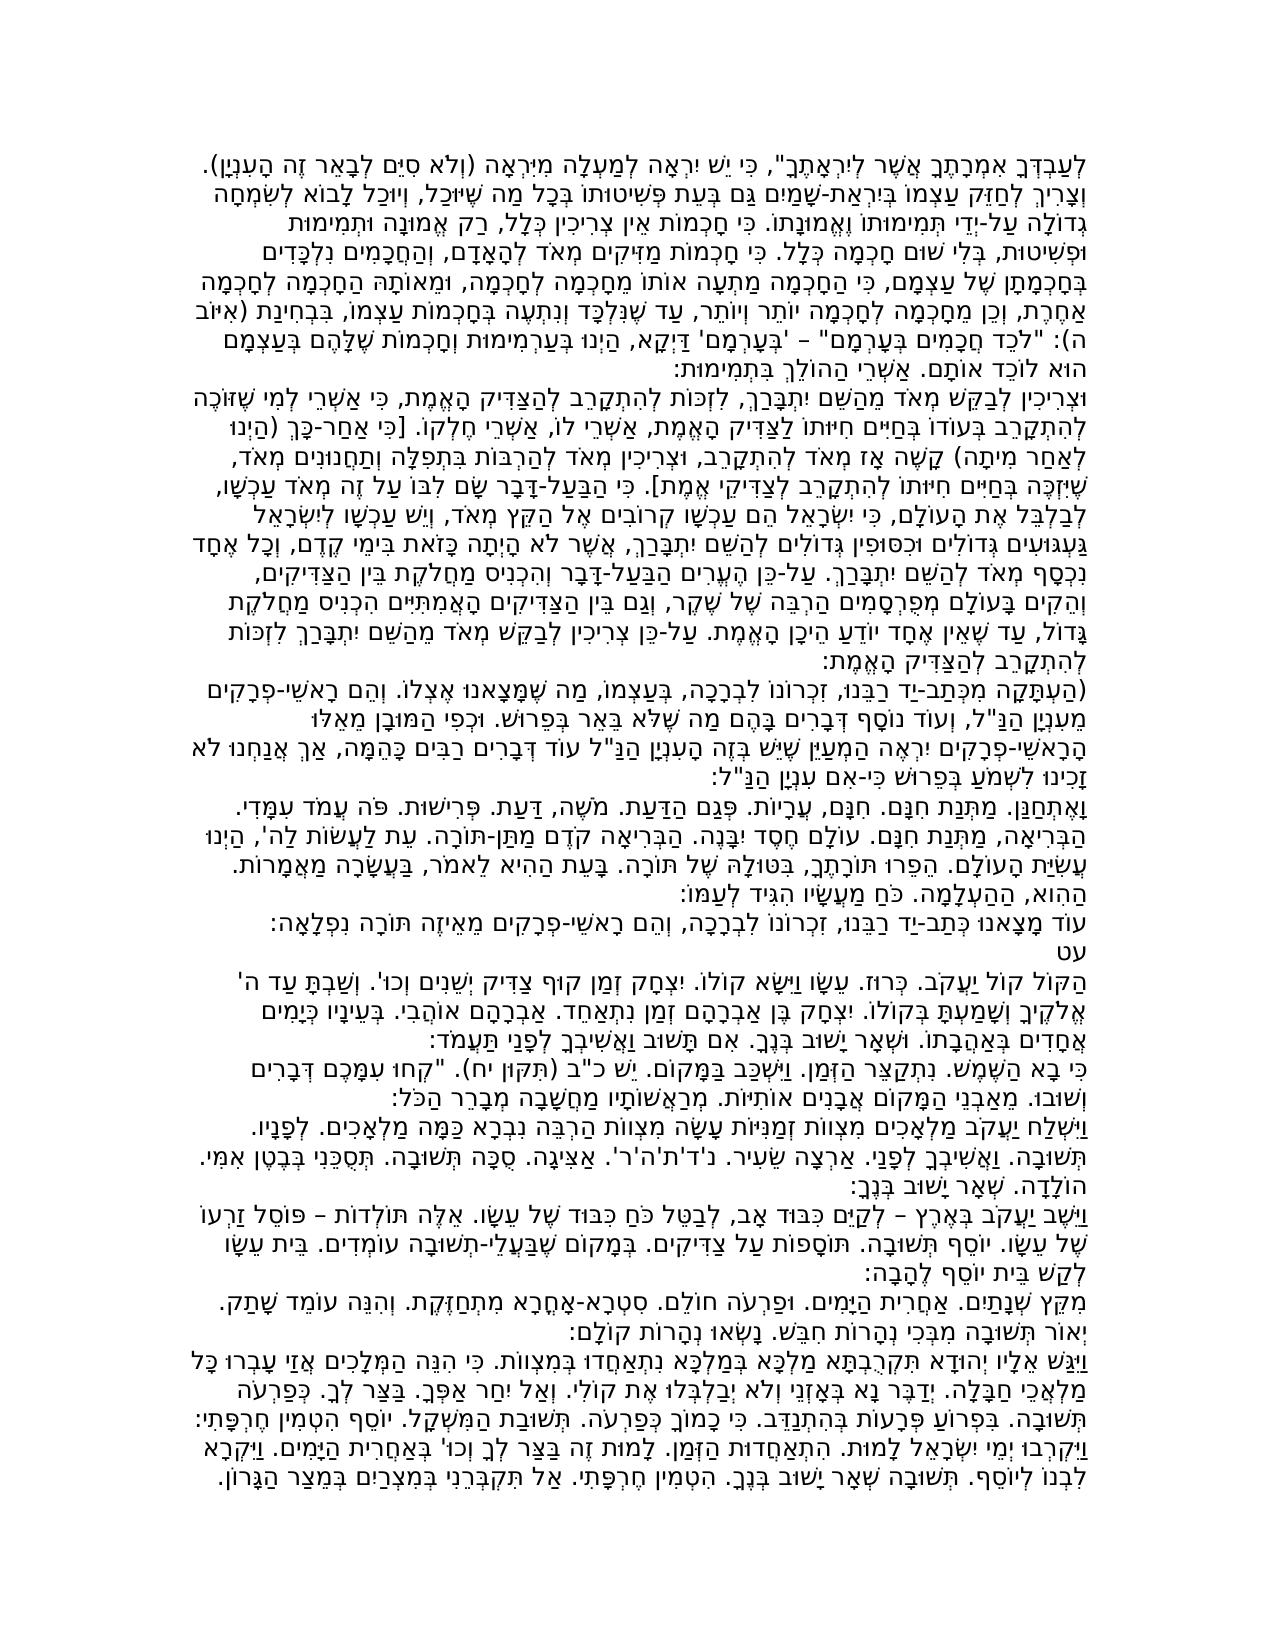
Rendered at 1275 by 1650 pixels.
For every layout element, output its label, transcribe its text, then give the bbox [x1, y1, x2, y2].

text וַיֵּשֶׁב יַעֲקֹב בְּאֶרֶץ – לְקַיֵּם כִּבּוּד אָב, לְבַטֵּל כֹּחַ כִּבּוּד שֶׁל עֵשָׂו. אֵלֶּה תּוֹלְדוֹת – פּוֹסֵל זַרְעוֹ שֶׁל עֵשָׂו. יוֹסֵף תְּשׁוּבָה. תּוֹסָפוֹת עַל צַדִּיקִים. בְּמָקוֹם שֶׁבַּעֲלֵי-תְשׁוּבָה עוֹמְדִים. בֵּית עֵשָׂו לְקַשׁ בֵּית יוֹסֵף לֶהָבָה: [187, 1200, 1087, 1287]
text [187, 150, 1087, 383]
text וַיִּגַּשׁ אֵלָיו יְהוּדָא תִּקְרֻבְתָּא מַלְכָּא בְּמַלְכָּא נִתְאַחֲדוּ בְּמִצְווֹת. כִּי הִנֵּה הַמְּלָכִים אֲזַי עָבְרוּ כָּל מַלְאֲכֵי חַבָּלָה. יְדַבֶּר נָא בְּאָזְנֵי וְלֹא יְבַלְבְּלוּ אֶת קוֹלִי. וְאַל יִחַר אַפְּךָ. בַּצַּר לְךָ. כְּפַרְעֹה תְּשׁוּבָה. בִּפְרוֹעַ פְּרָעוֹת בְּהִתְנַדֵּב. כִּי כָמוֹךָ כְּפַרְעֹה. תְּשׁוּבַת הַמִּשְׁקָל. יוֹסֵף הִטְמִין חֶרְפָּתִי: [187, 1346, 1087, 1433]
text וַיִּשְׁלַח יַעֲקֹב מַלְאָכִים מִצְווֹת זְמַנִּיּוֹת עָשָׂה מִצְווֹת הַרְבֵּה נִבְרָא כַּמָּה מַלְאָכִים. לְפָנָיו. תְּשׁוּבָה. וַאֲשִׁיבְךָ לְפָנַי. אַרְצָה שֵׂעִיר. נ'ד'ת'ה'ר'. אַצִּיגָה. סֻכָּה תְּשׁוּבָה. תְּסֻכֵּנִי בְּבֶטֶן אִמִּי. הוֹלָדָה. שְׁאָר יָשׁוּב בְּנֶךָ: [187, 1112, 1087, 1200]
text וּצְרִיכִין לְבַקֵּשׁ מְאֹד מֵהַשֵּׁם יִתְבָּרַךְ, לִזְכּוֹת לְהִתְקָרֵב לְהַצַּדִּיק הָאֱמֶת, כִּי אַשְׁרֵי לְמִי שֶׁזּוֹכֶה לְהִתְקָרֵב בְּעוֹדוֹ בְּחַיִּים חִיּוּתוֹ לַצַּדִּיק הָאֱמֶת, אַשְׁרֵי לוֹ, אַשְׁרֵי חֶלְקוֹ. [כִּי אַחַר-כָּךְ (הַיְנוּ לְאַחַר מִיתָה) קָשֶׁה אָז מְאֹד לְהִתְקָרֵב, וּצְרִיכִין מְאֹד לְהַרְבּוֹת בִּתְפִלָּה וְתַחֲנוּנִים מְאֹד, שֶׁיִּזְכֶּה בְּחַיִּים חִיּוּתוֹ לְהִתְקָרֵב לְצַדִּיקֵי אֱמֶת]. כִּי הַבַּעַל-דָּבָר שָׂם לִבּוֹ עַל זֶה מְאֹד עַכְשָׁו, לְבַלְבֵּל אֶת הָעוֹלָם, כִּי יִשְׂרָאֵל הֵם עַכְשָׁו קְרוֹבִים אֶל הַקֵּץ מְאֹד, וְיֵשׁ עַכְשָׁו לְיִשְׂרָאֵל גַּעְגּוּעִים גְּדוֹלִים וּכִסּוּפִין גְּדוֹלִים לְהַשֵּׁם יִתְבָּרַךְ, אֲשֶׁר לֹא הָיְתָה כָּזֹאת בִּימֵי קֶדֶם, וְכָל אֶחָד נִכְסָף מְאֹד לְהַשֵּׁם יִתְבָּרַךְ. עַל-כֵּן הֶעֱרִים הַבַּעַל-דָּבָר וְהִכְנִיס מַחֲלֹקֶת בֵּין הַצַּדִּיקִים, וְהֵקִים בָּעוֹלָם מְפֻרְסָמִים הַרְבֵּה שֶׁל שֶׁקֶר, וְגַם בֵּין הַצַּדִּיקִים הָאֲמִתִּיִּים הִכְנִיס מַחֲלֹקֶת גָּדוֹל, עַד שֶׁאֵין אֶחָד יוֹדֵעַ הֵיכָן הָאֱמֶת. עַל-כֵּן צְרִיכִין לְבַקֵּשׁ מְאֹד מֵהַשֵּׁם יִתְבָּרַךְ לִזְכּוֹת לְהִתְקָרֵב לְהַצַּדִּיק הָאֱמֶת: [187, 383, 1087, 675]
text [187, 1433, 1087, 1492]
text וָאֶתְחַנַּן. מַתְּנַת חִנָּם. חִנָּם, עֲרָיוֹת. פְּגַם הַדַּעַת. מֹשֶׁה, דַּעַת. פְּרִישׁוּת. פֹּה עֲמֹד עִמָּדִי. הַבְּרִיאָה, מַתְּנַת חִנָּם. עוֹלָם חֶסֶד יִבָּנֶה. הַבְּרִיאָה קֹדֶם מַתַּן-תּוֹרָה. עֵת לַעֲשׂוֹת לַה', הַיְנוּ עֲשִׂיַּת הָעוֹלָם. הֵפֵרוּ תּוֹרָתֶךָ, בִּטּוּלָהּ שֶׁל תּוֹרָה. בָּעֵת הַהִיא לֵאמֹר, בַּעֲשָׂרָה מַאֲמָרוֹת. הַהִוא, הַהַעְלָמָה. כֹּחַ מַעֲשָׂיו הִגִּיד לְעַמּוֹ: [187, 792, 1087, 908]
text הַקּוֹל קוֹל יַעֲקֹב. כְּרוּז. עֵשָׂו וַיִּשָּׂא קוֹלוֹ. יִצְחָק זְמַן קוּף צַדִּיק יְשֵׁנִים וְכוּ'. וְשַׁבְתָּ עַד ה' אֱלֹקֶיךָ וְשָׁמַעְתָּ בְּקוֹלוֹ. יִצְחָק בֶּן אַבְרָהָם זְמַן נִתְאַחֵד. אַבְרָהָם אוֹהֲבִי. בְּעֵינָיו כְּיָמִים אֲחָדִים בְּאַהֲבָתוֹ. וּשְׁאָר יָשׁוּב בְּנֶךָ. אִם תָּשׁוּב וַאֲשִׁיבְךָ לְפָנַי תַּעֲמֹד: [187, 967, 1087, 1054]
text מִקֵּץ שְׁנָתַיִם. אַחֲרִית הַיָּמִים. וּפַרְעֹה חוֹלֵם. סִטְרָא-אָחֳרָא מִתְחַזֶּקֶת. וְהִנֵּה עוֹמֵד שָׁתַק. יְאוֹר תְּשׁוּבָה מִבְּכִי נְהָרוֹת חִבֵּשׁ. נָשְׂאוּ נְהָרוֹת קוֹלָם: [187, 1287, 1087, 1346]
text עט [187, 937, 1087, 967]
text עוֹד מָצָאנוּ כְּתַב-יַד רַבֵּנוּ, זִכְרוֹנוֹ לִבְרָכָה, וְהֵם רָאשֵׁי-פְרָקִים מֵאֵיזֶה תּוֹרָה נִפְלָאָה: [187, 908, 1087, 937]
text כִּי בָא הַשֶּׁמֶשׁ. נִתְקַצֵּר הַזְּמַן. וַיִּשְׁכַּב בַּמָּקוֹם. יֵשׁ כ"ב (תִּקּוּן יח). "קְחוּ עִמָּכֶם דְּבָרִים וְשׁוּבוּ. מֵאַבְנֵי הַמָּקוֹם אֲבָנִים אוֹתִיּוֹת. מְרַאֲשׁוֹתָיו מַחֲשָׁבָה מְבָרֵר הַכֹּל: [187, 1054, 1087, 1112]
text (הַעְתָּקָה מִכְּתַב-יַד רַבֵּנוּ, זִכְרוֹנוֹ לִבְרָכָה, בְּעַצְמוֹ, מַה שֶּׁמָּצָאנוּ אֶצְלוֹ. וְהֵם רָאשֵׁי-פְרָקִים מֵעִנְיָן הַנַּ"ל, וְעוֹד נוֹסָף דְּבָרִים בָּהֶם מַה שֶּׁלֹּא בֵּאֵר בְּפֵרוּשׁ. וּכְפִי הַמּוּבָן מֵאֵלּוּ הָרָאשֵׁי-פְרָקִים יִרְאֶה הַמְעַיֵּן שֶׁיֵּשׁ בְּזֶה הָעִנְיָן הַנַּ"ל עוֹד דְּבָרִים רַבִּים כָּהֵמָּה, אַךְ אֲנַחְנוּ לֹא זָכִינוּ לִשְׁמֹעַ בְּפֵרוּשׁ כִּי-אִם עִנְיָן הַנַּ"ל: [187, 675, 1087, 792]
